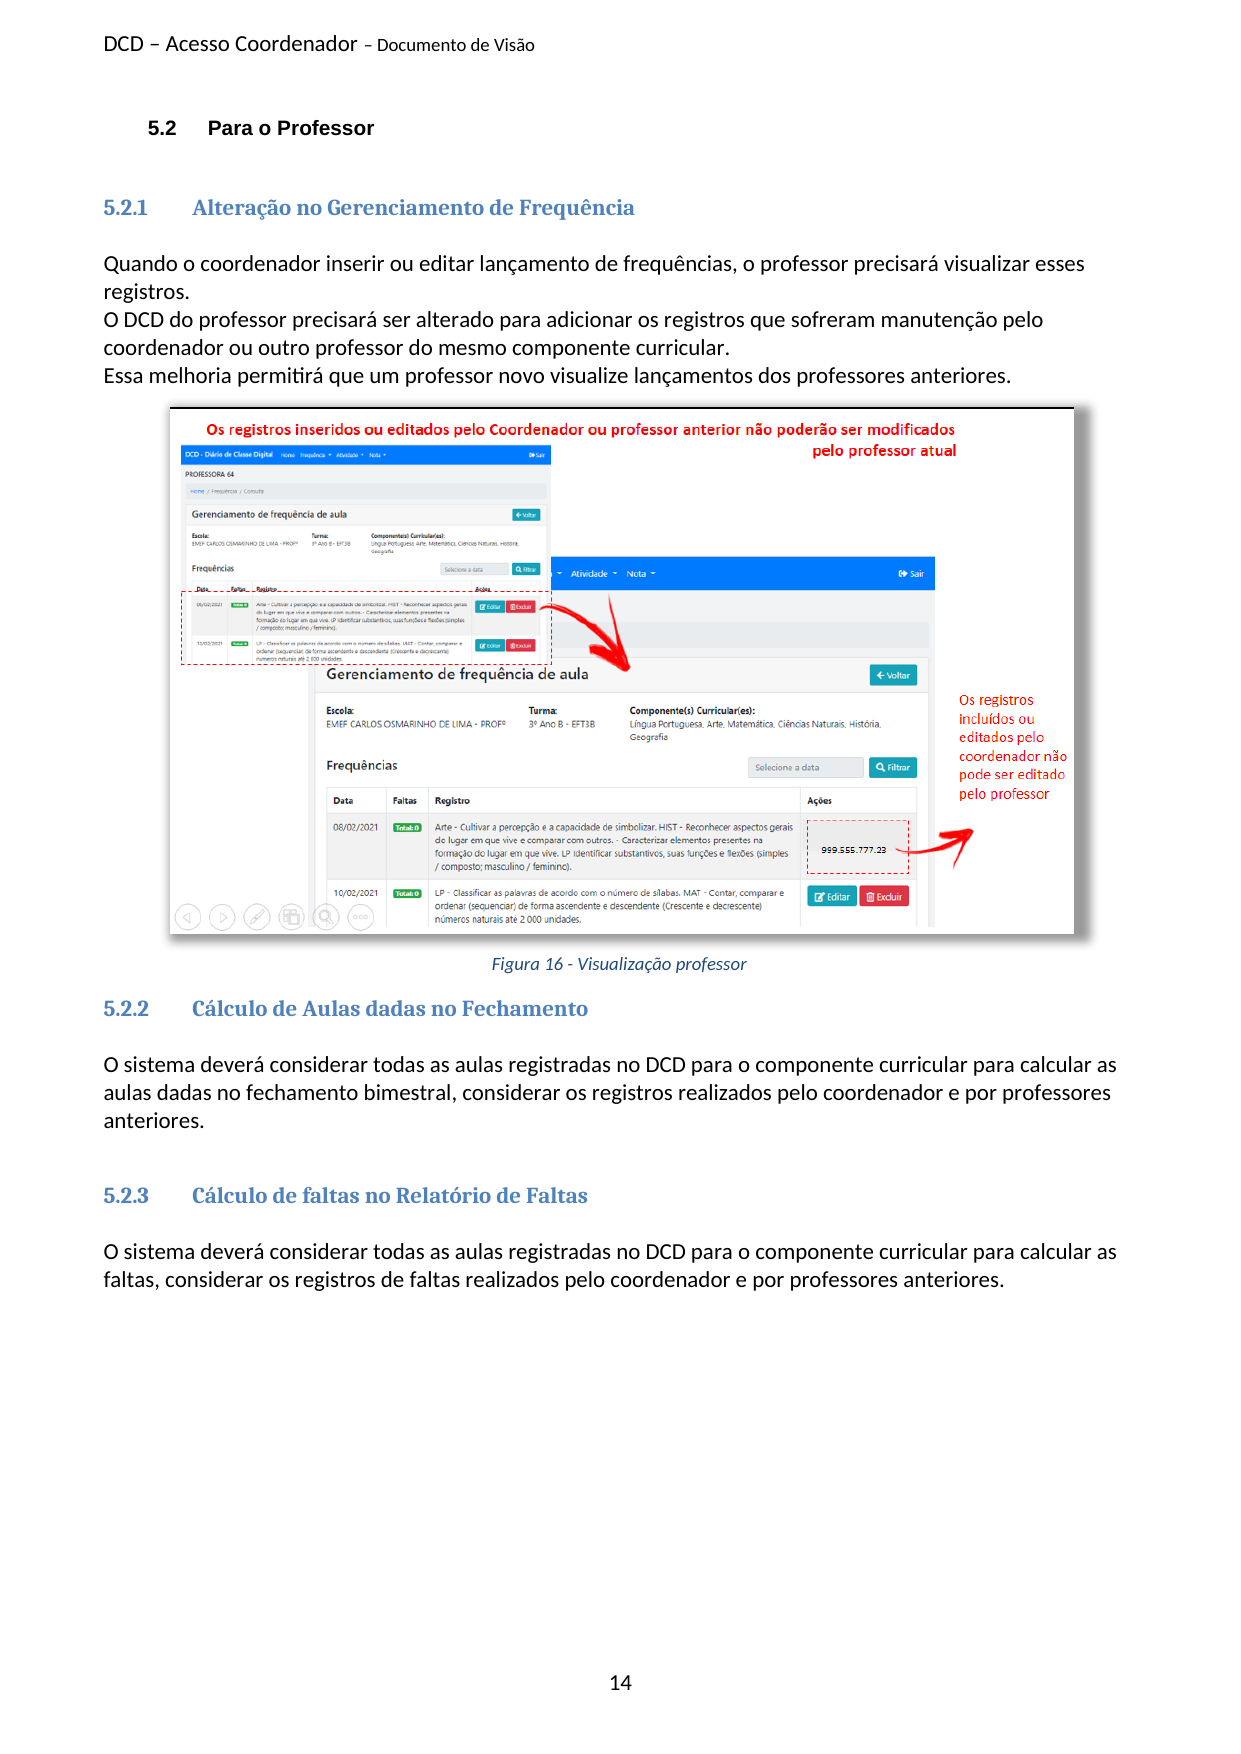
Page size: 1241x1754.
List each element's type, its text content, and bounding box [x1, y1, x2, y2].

text Quando o coordenador inserir ou editar lançamento de frequências, o professor precisará visualizar esses registros. [103, 249, 1137, 305]
text Figura 16 - Visualização professor [103, 952, 1137, 974]
subtitle Alteração no Gerenciamento de Frequência [103, 194, 1137, 221]
subtitle Cálculo de Aulas dadas no Fechamento [103, 995, 1137, 1022]
text O sistema deverá considerar todas as aulas registradas no DCD para o componente curricular para calcular as aulas dadas no fechamento bimestral, considerar os registros realizados pelo coordenador e por professores anteriores. [103, 1050, 1137, 1134]
subtitle Cálculo de faltas no Relatório de Faltas [103, 1183, 1137, 1209]
text O DCD do professor precisará ser alterado para adicionar os registros que sofreram manutenção pelo coordenador ou outro professor do mesmo componente curricular. [103, 305, 1137, 361]
text O sistema deverá considerar todas as aulas registradas no DCD para o componente curricular para calcular as faltas, considerar os registros de faltas realizados pelo coordenador e por professores anteriores. [103, 1237, 1137, 1293]
picture [170, 407, 1074, 934]
text Essa melhoria permitirá que um professor novo visualize lançamentos dos professores anteriores. [103, 361, 1137, 389]
subtitle Para o Professor [148, 114, 1137, 139]
